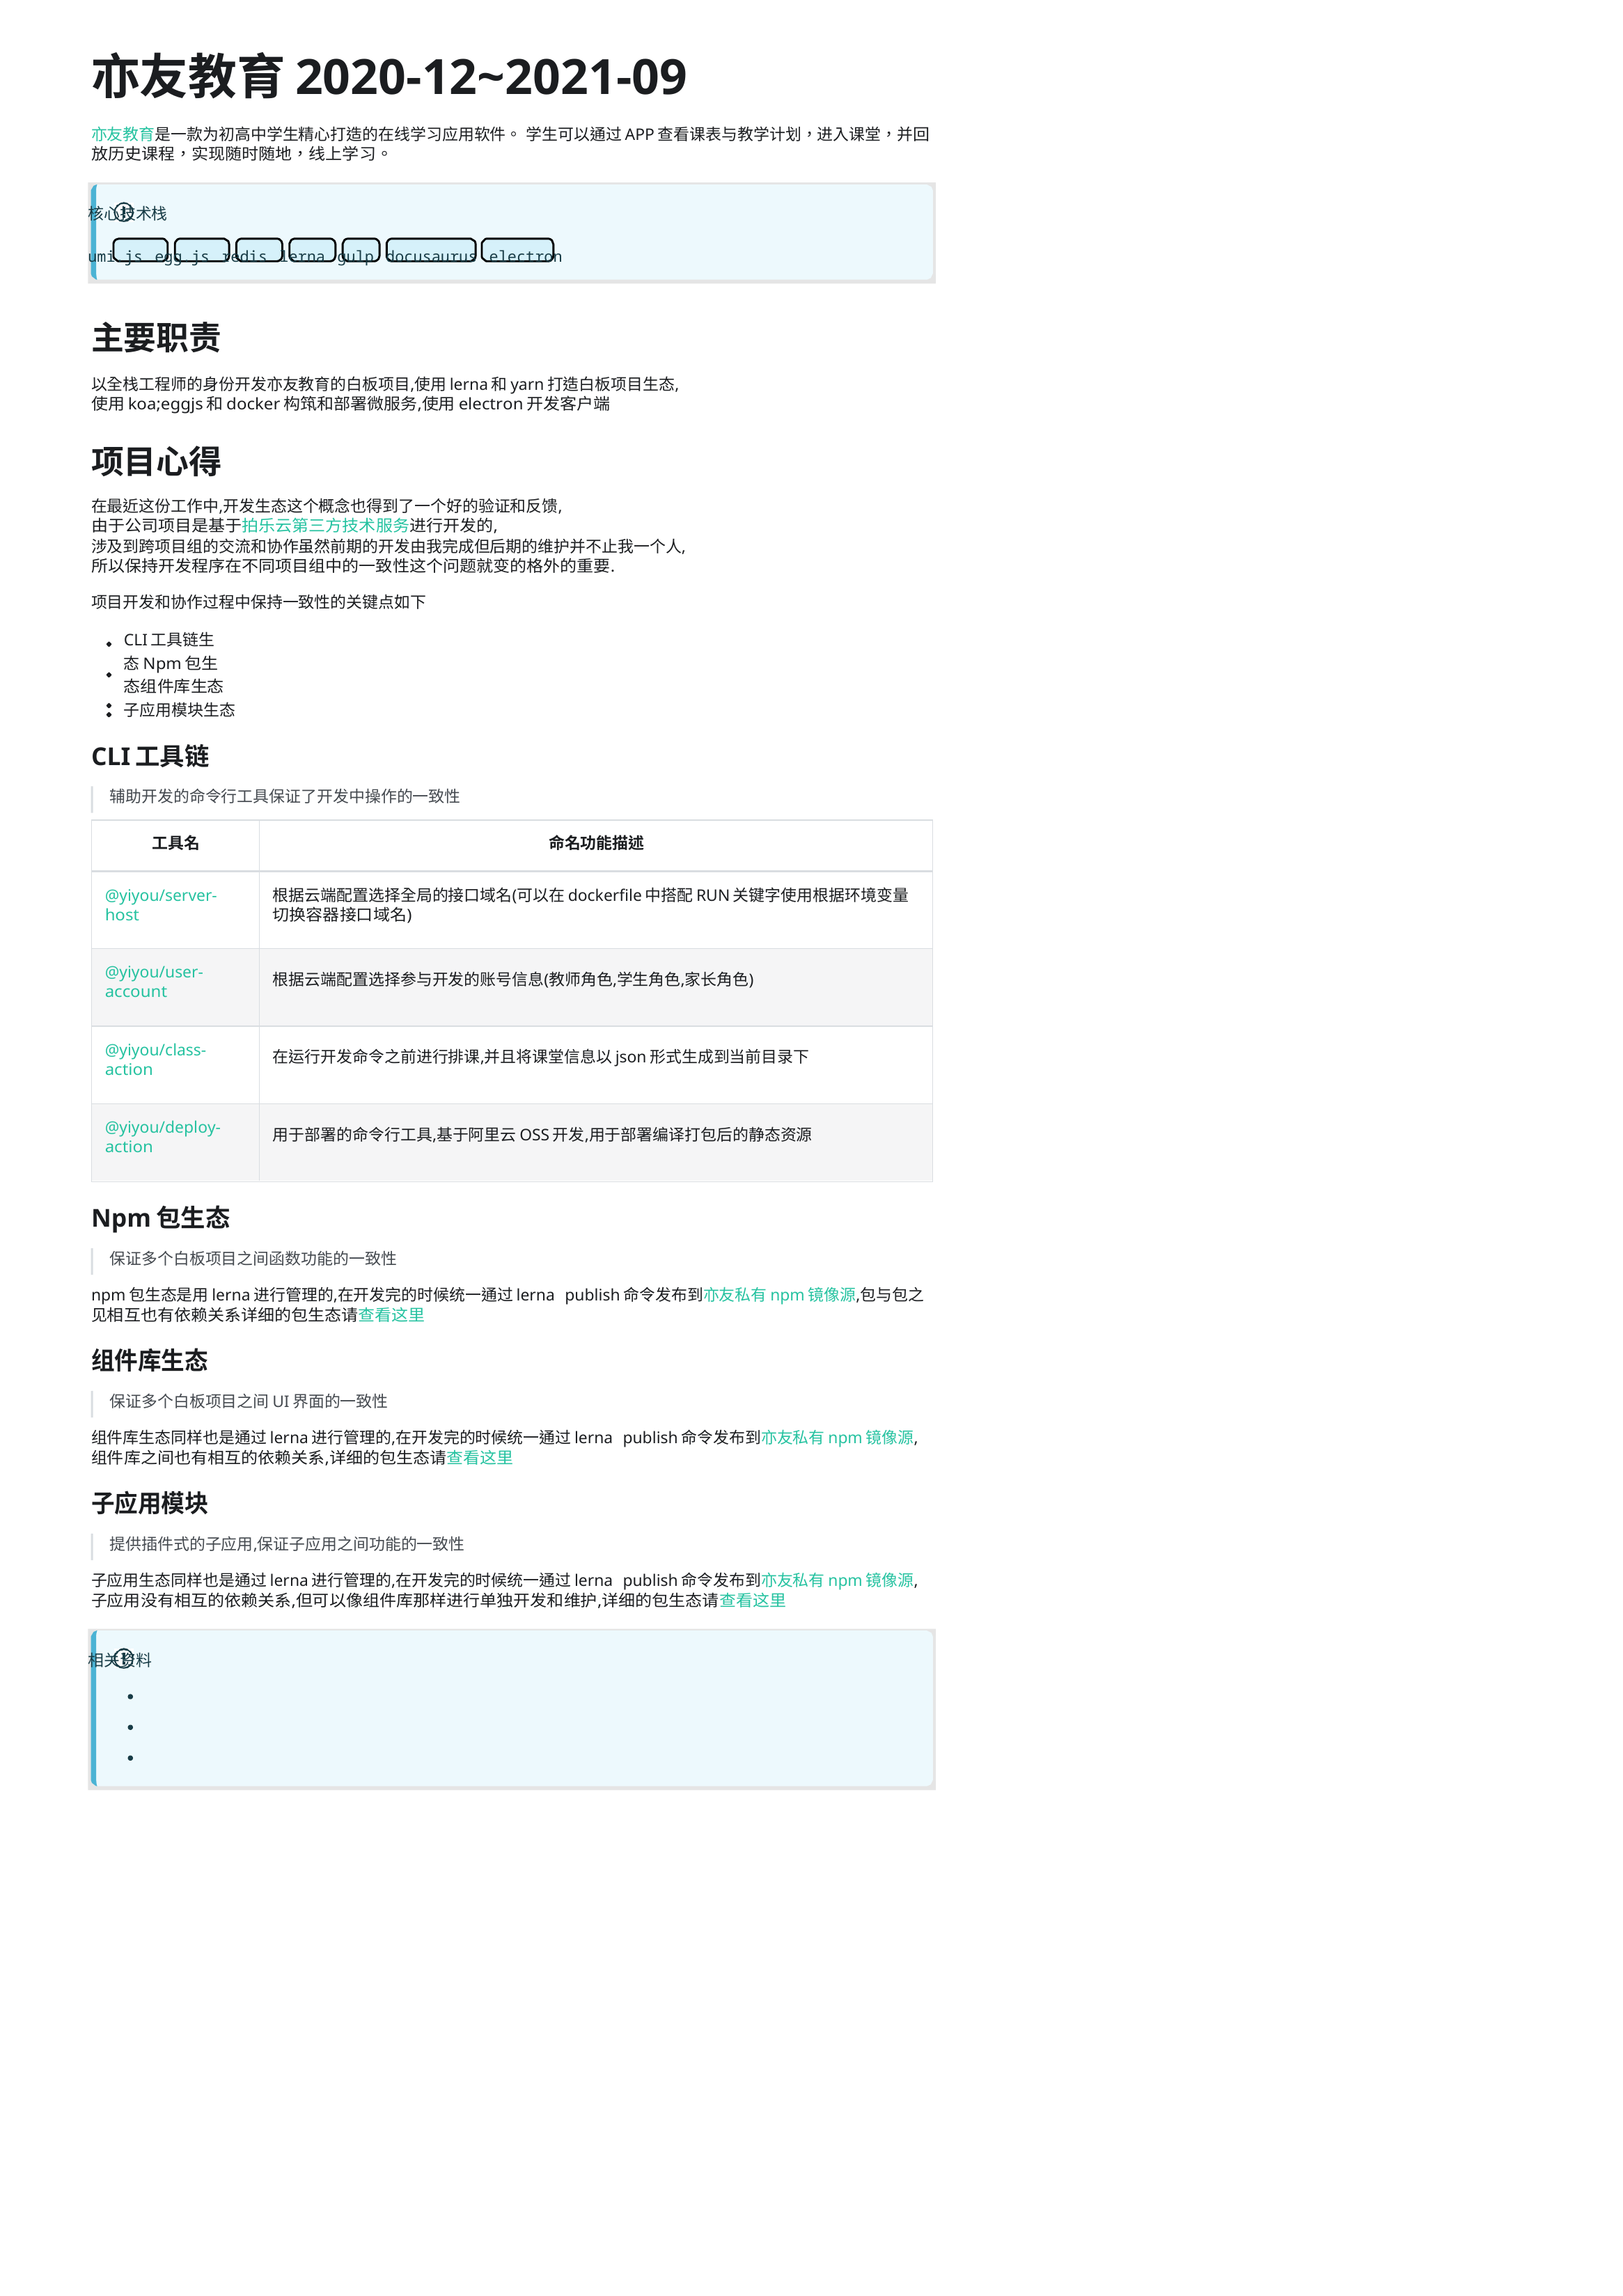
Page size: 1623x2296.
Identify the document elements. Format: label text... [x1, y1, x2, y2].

subtitle Npm包生态 [91, 1200, 1388, 1234]
table_cell 在运行开发命令之前进行排课,并且将课堂信息以json形式生成到当前目录下 [260, 1027, 932, 1103]
table_cell 用于部署的命令行工具,基于阿里云OSS开发,用于部署编译打包后的静态资源 [260, 1104, 932, 1181]
subtitle 项目心得 [91, 439, 1388, 483]
text 子应用生态同样也是通过lerna进行管理的,在开发完的时候统一通过lerna publish命令发布到亦友私有npm镜像源,子应用没有相互的依赖关系,但可以像组件库那样进行单独开发和维护,详细的包生态请查看这里 [91, 1571, 930, 1611]
table_cell @yiyou/deploy- action [92, 1104, 259, 1181]
subtitle 组件库生态 [91, 1343, 1388, 1377]
subtitle 主要职责 [91, 304, 1388, 361]
text 在最近这份工作中,开发生态这个概念也得到了一个好的验证和反馈, 由于公司项目是基于拍乐云第三方技术服务进行开发的, [91, 496, 574, 536]
picture [113, 1648, 134, 1669]
table_cell 根据云端配置选择参与开发的账号信息(教师角色,学生角色,家长角色) [260, 949, 932, 1025]
text npm包生态是用lerna进行管理的,在开发完的时候统一通过lerna publish命令发布到亦友私有npm镜像源,包与包之见相互也有依赖关系详细的包生态请查看这里 [91, 1285, 933, 1326]
text 组件库生态同样也是通过lerna进行管理的,在开发完的时候统一通过lerna publish命令发布到亦友私有npm镜像源,组件库之间也有相互的依赖关系,详细的包生态请查看这里 [91, 1428, 930, 1468]
text 亦友教育是一款为初高中学生精心打造的在线学习应用软件。 学生可以通过APP查看课表与教学计划，进入课堂，并回放历史课程，实现随时随地，线上学习。 [91, 124, 930, 164]
text CLI工具链生态Npm包生态组件库生态 [124, 629, 230, 698]
subtitle CLI工具链 [91, 739, 1388, 772]
subtitle 子应用模块 [91, 1486, 1388, 1520]
text 保证多个白板项目之间UI界面的一致性 [109, 1390, 1388, 1412]
text 以全栈工程师的身份开发亦友教育的白板项目,使用lerna和yarn打造白板项目生态, 使用koa;eggjs和docker构筑和部署微服务,使用electron开发客户端 [91, 374, 680, 414]
table_cell @yiyou/class- action [92, 1027, 259, 1103]
text 保证多个白板项目之间函数功能的一致性 [109, 1248, 1388, 1269]
text 涉及到跨项目组的交流和协作虽然前期的开发由我完成但后期的维护并不止我一个人, 所以保持开发程序在不同项目组中的一致性这个问题就变的格外的重要. [91, 536, 701, 576]
table_cell @yiyou/user- account [92, 949, 259, 1025]
table_cell 根据云端配置选择全局的接口域名(可以在dockerfile中搭配RUN关键字使用根据环境变量切换容器接口域名) [260, 872, 932, 948]
text 子应用模块生态 [124, 699, 1388, 721]
table_cell @yiyou/server- host [92, 872, 259, 948]
text 项目开发和协作过程中保持一致性的关键点如下 [91, 591, 1388, 613]
subtitle 亦友教育2020-12~2021-09 [91, 31, 1388, 111]
table_header 工具名 [92, 821, 259, 870]
table_header 命名功能描述 [260, 821, 932, 870]
text 辅助开发的命令行工具保证了开发中操作的一致性 [109, 785, 1388, 807]
picture [113, 202, 134, 222]
text 提供插件式的子应用,保证子应用之间功能的一致性 [109, 1533, 1388, 1555]
